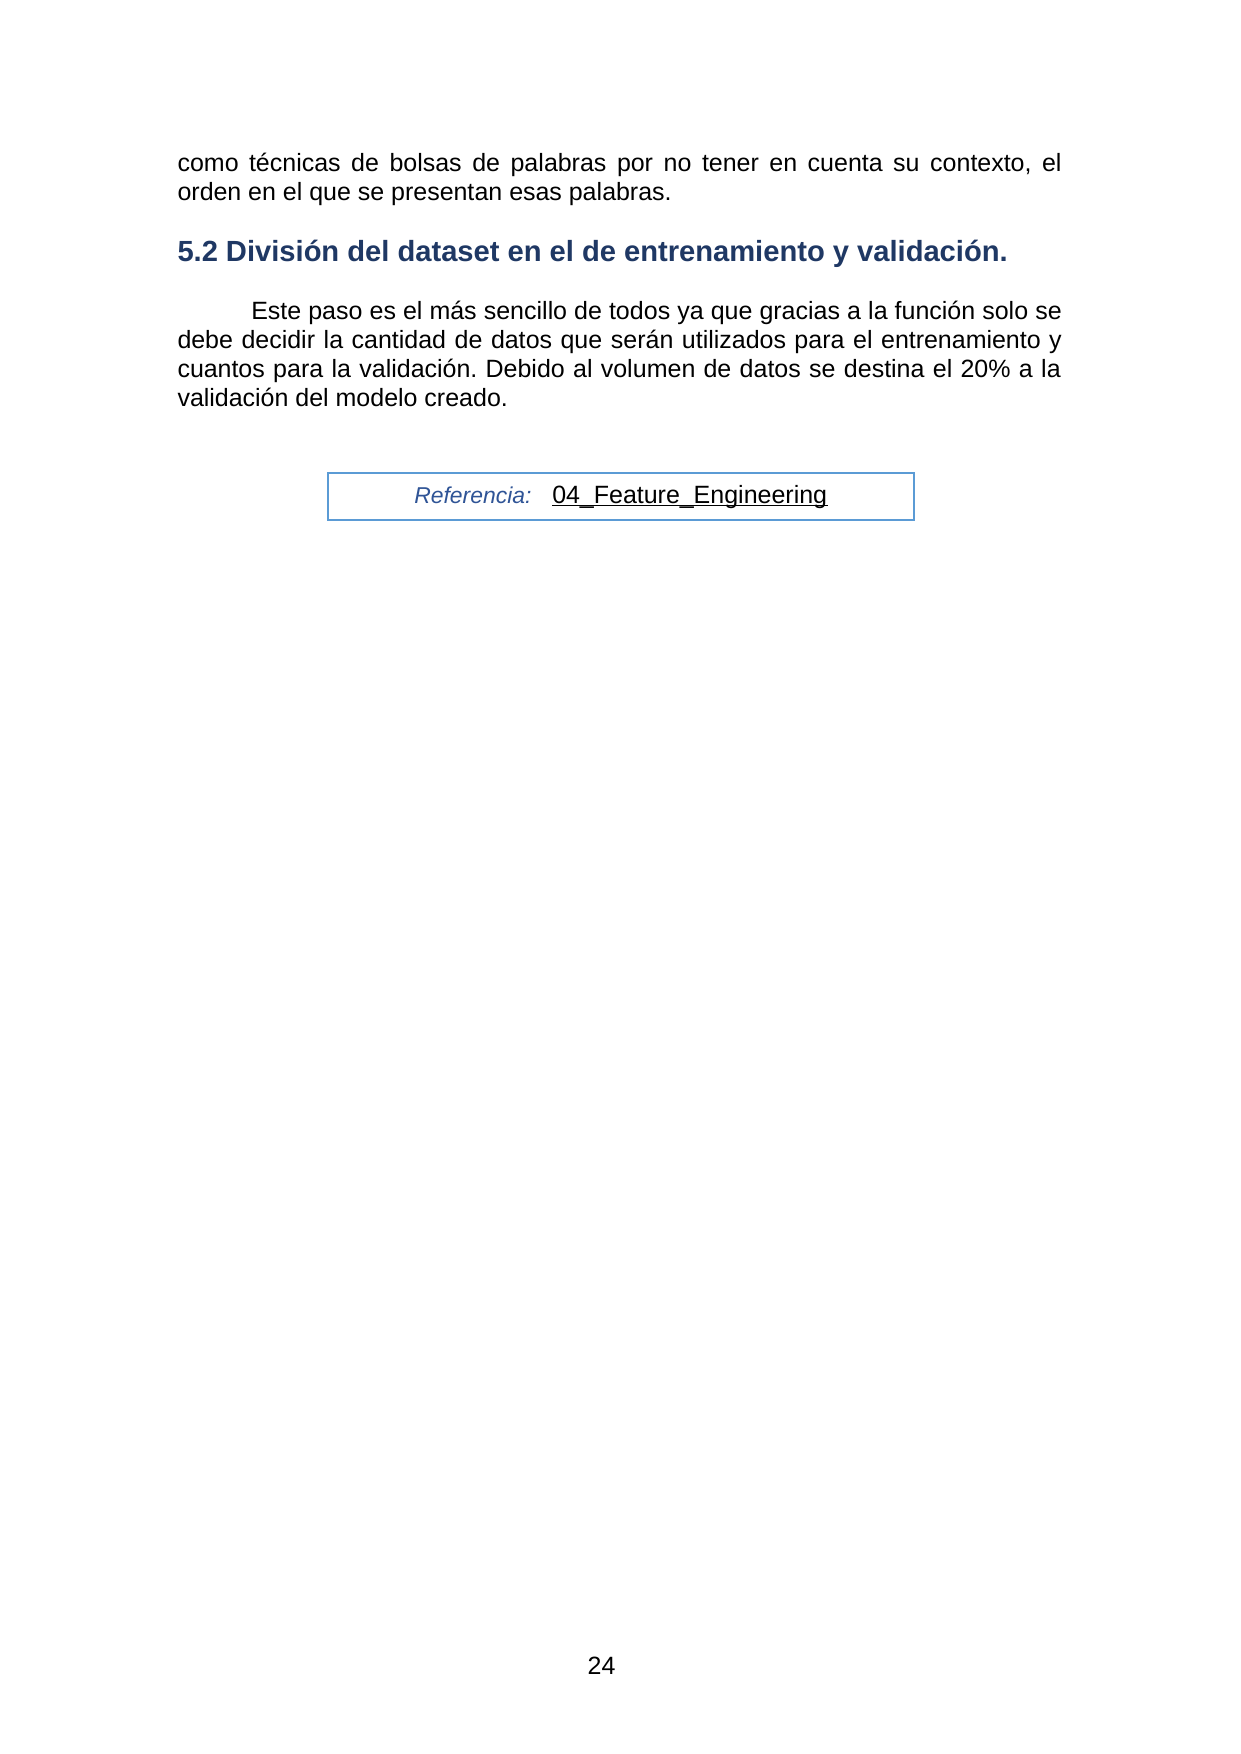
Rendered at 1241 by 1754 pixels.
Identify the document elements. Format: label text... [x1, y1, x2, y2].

subtitle 5.2 División del dataset en el de entrenamiento y validación. [177, 234, 1063, 267]
text Este paso es el más sencillo de todos ya que gracias a la función solo se debe decidir la cantidad de datos que serán utilizados para el entrenamiento y cuantos para la validación. Debido al volumen de datos se destina el 20% a la validación del modelo creado. [177, 296, 1063, 411]
